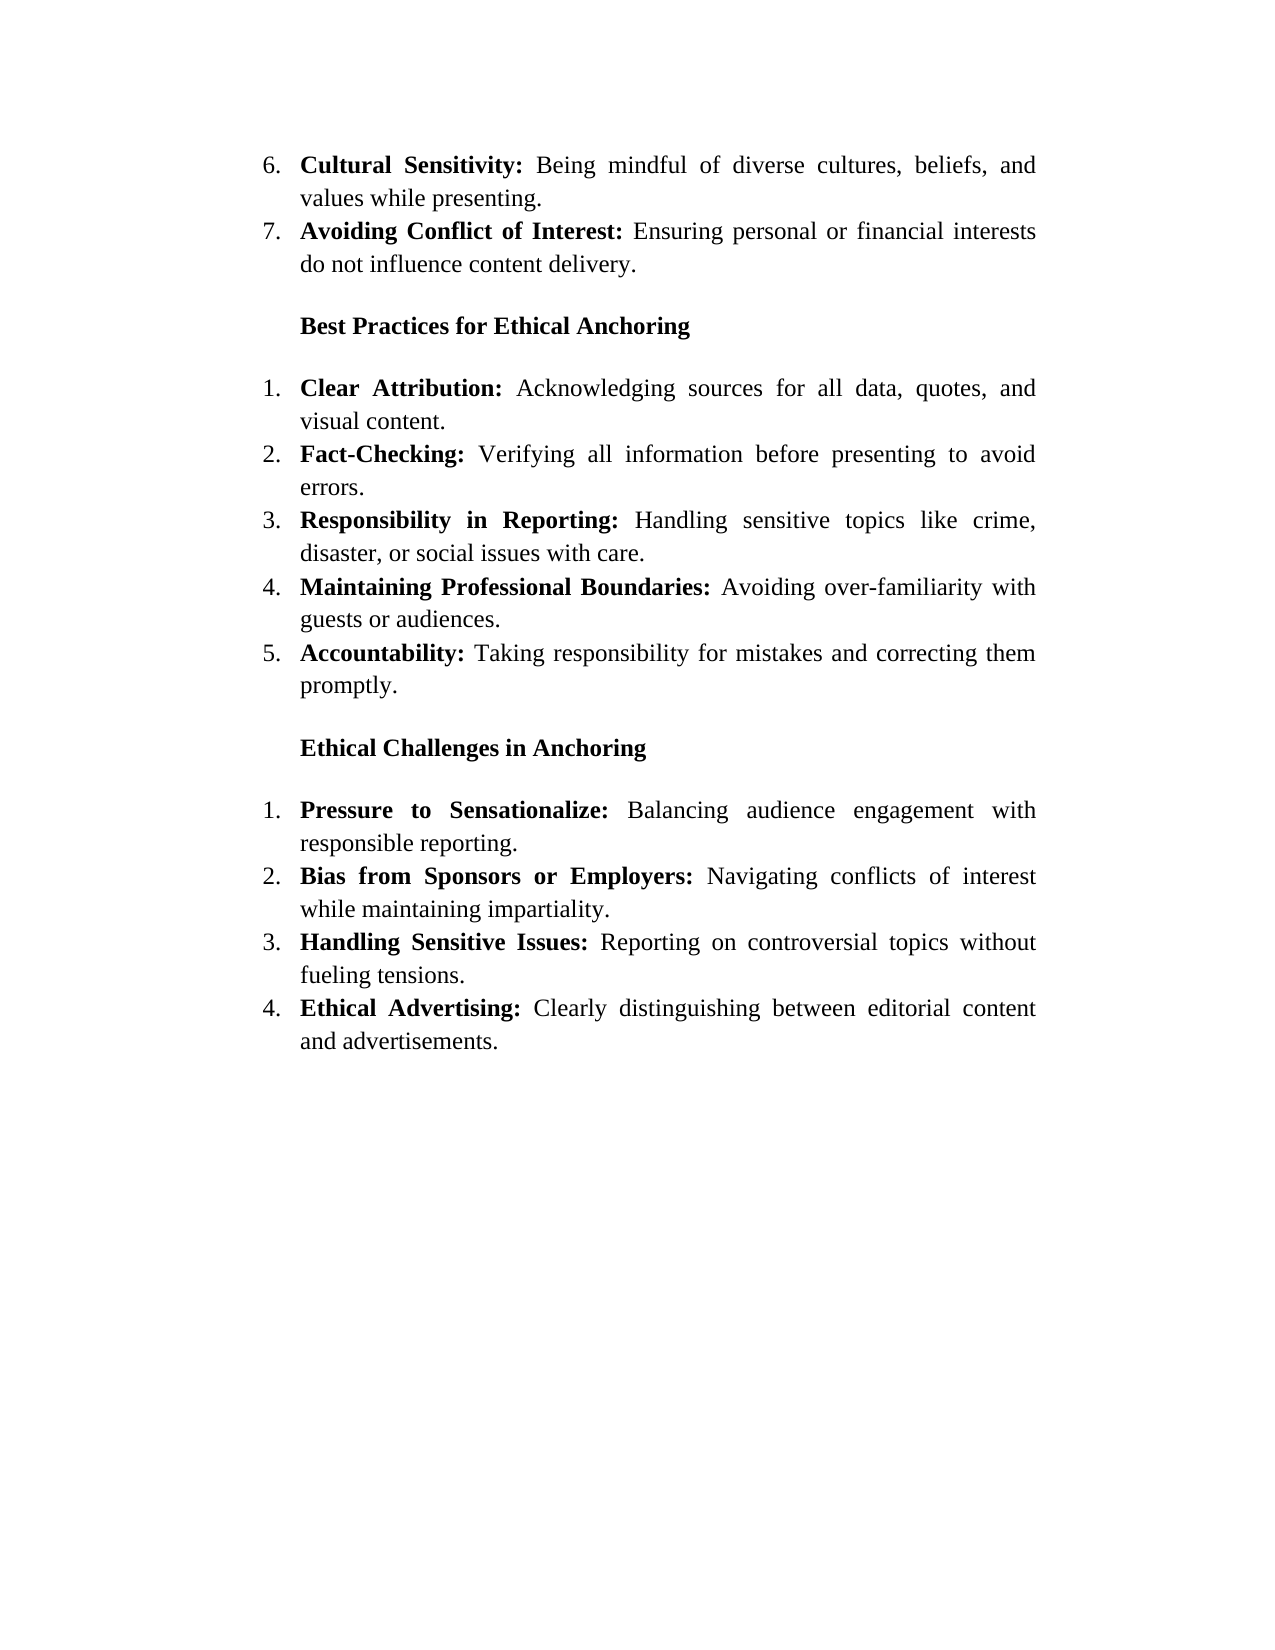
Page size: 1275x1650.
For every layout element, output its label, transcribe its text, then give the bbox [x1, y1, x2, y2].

list Handling Sensitive Issues: Reporting on controversial topics without fueling tensions. [262, 927, 1036, 989]
list Accountability: Taking responsibility for mistakes and correcting them promptly. [262, 638, 1036, 699]
list Responsibility in Reporting: Handling sensitive topics like crime, disaster, or social issues with care. [262, 506, 1036, 567]
list Pressure to Sensationalize: Balancing audience engagement with responsible reporting. [262, 795, 1036, 857]
text Ethical Challenges in Anchoring [300, 733, 1036, 762]
text Best Practices for Ethical Anchoring [300, 311, 1036, 340]
list Maintaining Professional Boundaries: Avoiding over-familiarity with guests or audiences. [262, 572, 1036, 633]
list Bias from Sponsors or Employers: Navigating conflicts of interest while maintaining impartiality. [262, 861, 1036, 923]
list Clear Attribution: Acknowledging sources for all data, quotes, and visual content. [262, 373, 1036, 435]
list Cultural Sensitivity: Being mindful of diverse cultures, beliefs, and values while presenting. [262, 150, 1036, 212]
list Fact-Checking: Verifying all information before presenting to avoid errors. [262, 439, 1036, 501]
list Avoiding Conflict of Interest: Ensuring personal or financial interests do not influence content delivery. [262, 216, 1036, 278]
list Ethical Advertising: Clearly distinguishing between editorial content and advertisements. [262, 993, 1036, 1055]
